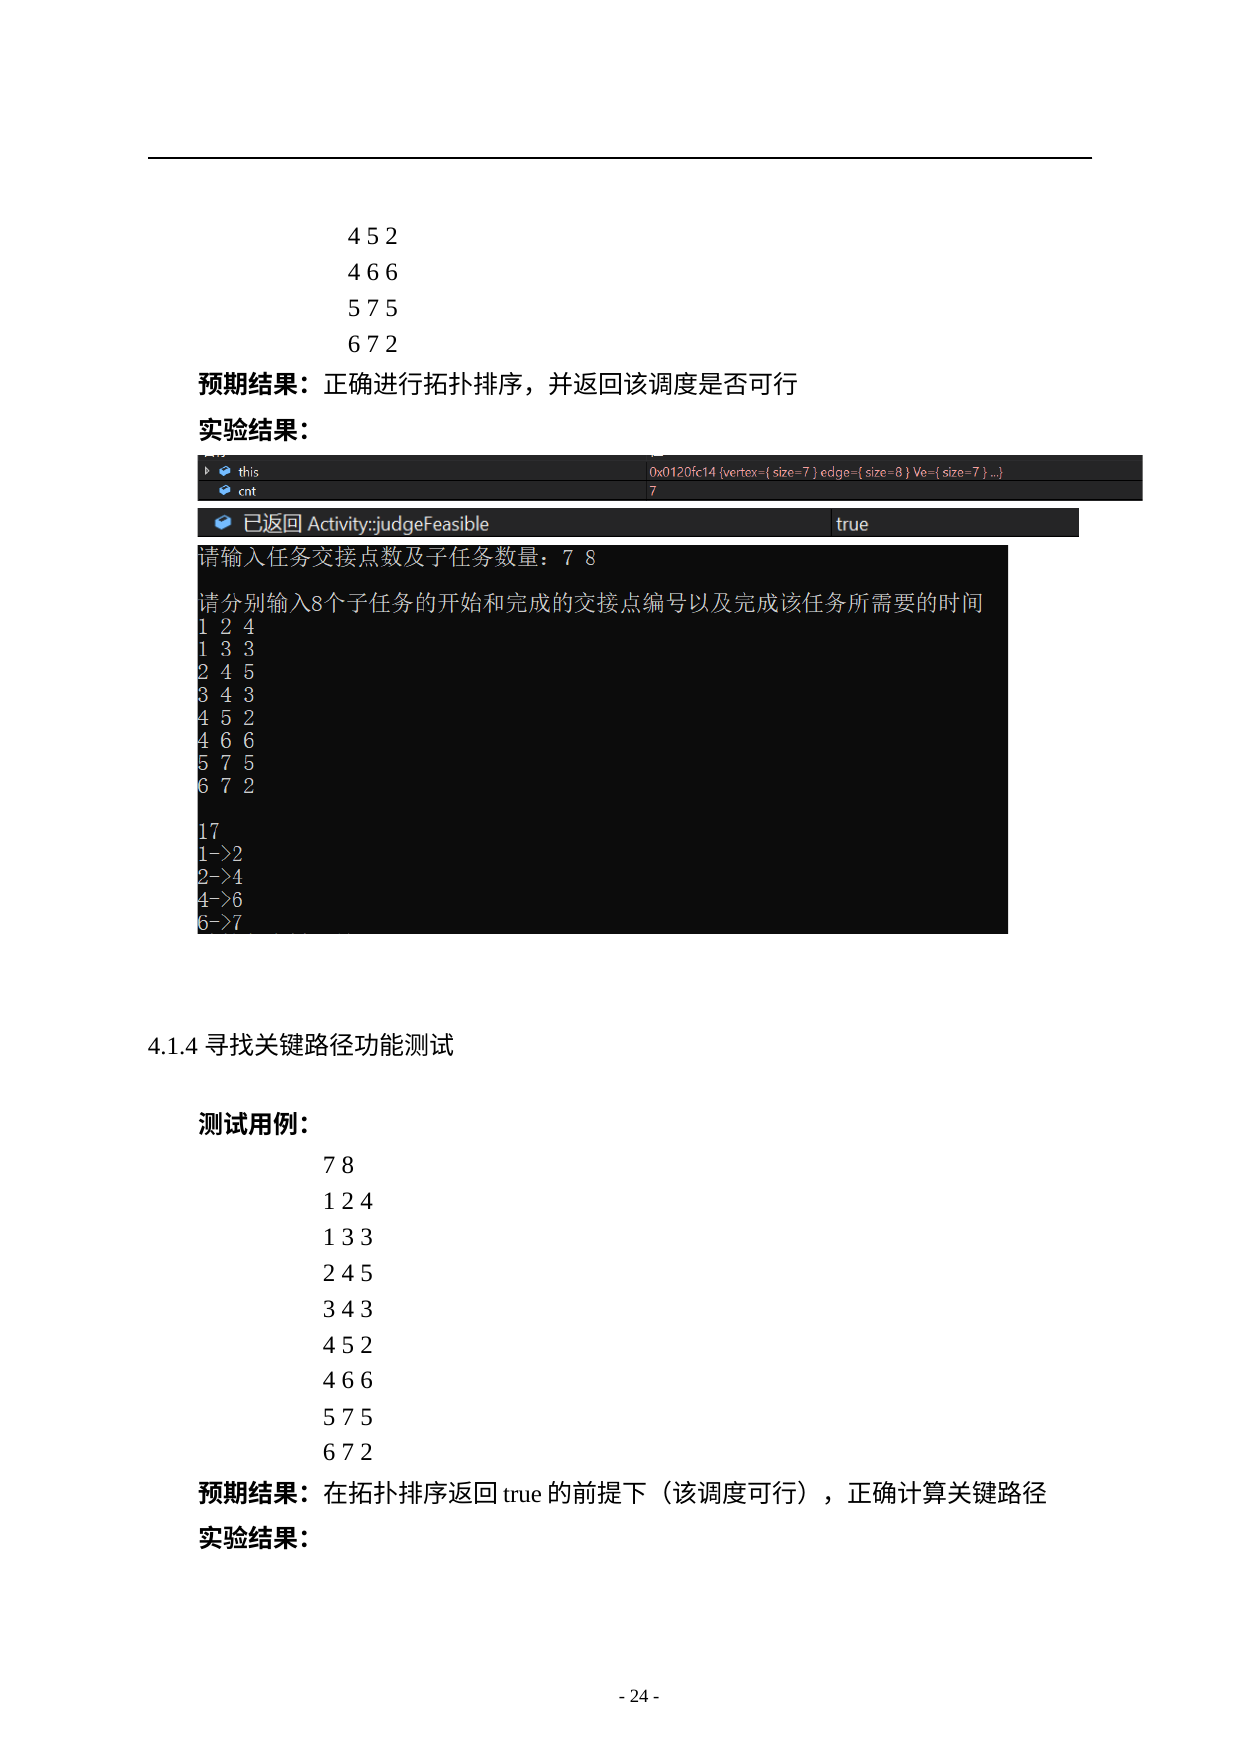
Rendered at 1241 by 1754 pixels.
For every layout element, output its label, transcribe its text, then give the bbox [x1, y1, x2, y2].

subtitle 4.1.4 寻找关键路径功能测试 [148, 1025, 1092, 1062]
text 预期结果：正确进行拓扑排序，并返回该调度是否可行 [148, 365, 1092, 401]
picture [197, 455, 1143, 501]
text 4 6 6 [273, 1366, 1092, 1394]
text 1 2 4 [273, 1186, 1092, 1215]
text 7 8 [273, 1150, 1092, 1179]
picture [197, 508, 1079, 537]
text 4 6 6 [298, 257, 1092, 286]
text 实验结果： [148, 1519, 1092, 1555]
picture [197, 544, 1009, 934]
text 3 4 3 [273, 1294, 1092, 1322]
text 测试用例： [148, 1105, 1092, 1141]
text 预期结果：在拓扑排序返回true的前提下（该调度可行），正确计算关键路径 [148, 1473, 1092, 1510]
text 4 5 2 [298, 221, 1092, 250]
text 1 3 3 [273, 1222, 1092, 1251]
text 4 5 2 [273, 1330, 1092, 1358]
text 6 7 2 [298, 329, 1092, 358]
text 2 4 5 [273, 1258, 1092, 1287]
text 5 7 5 [298, 293, 1092, 322]
text 5 7 5 [273, 1402, 1092, 1430]
text 6 7 2 [273, 1437, 1092, 1466]
text 实验结果： [148, 410, 1092, 447]
